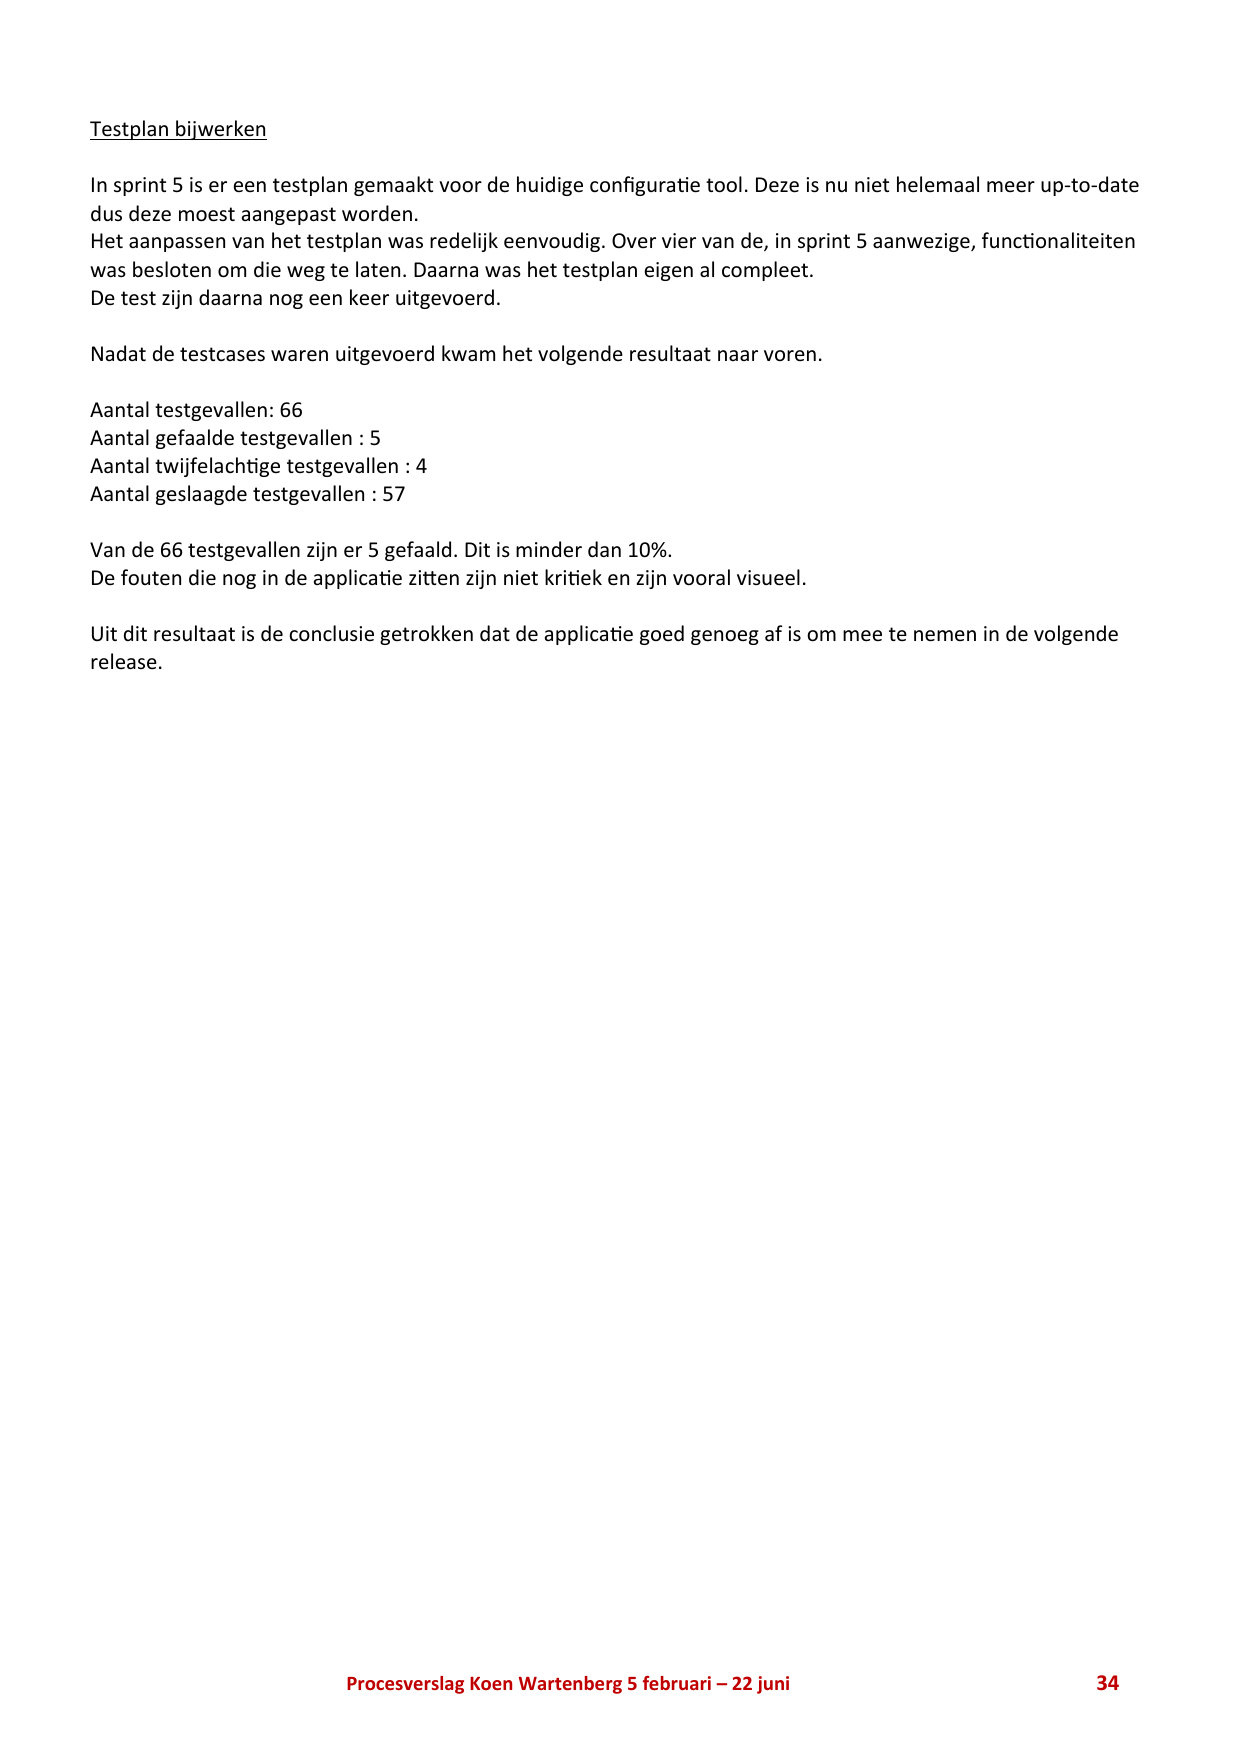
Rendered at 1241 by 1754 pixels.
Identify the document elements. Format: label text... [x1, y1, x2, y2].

text Aantal testgevallen: 66 [90, 395, 1150, 423]
text Het aanpassen van het testplan was redelijk eenvoudig. Over vier van de, in sprint 5 aanwezige, functionaliteiten was besloten om die weg te laten. Daarna was het testplan eigen al compleet. [90, 227, 1150, 283]
text Aantal geslaagde testgevallen : 57 [90, 479, 1150, 507]
text Testplan bijwerken [90, 114, 1150, 143]
text Nadat de testcases waren uitgevoerd kwam het volgende resultaat naar voren. [90, 339, 1150, 367]
text Uit dit resultaat is de conclusie getrokken dat de applicatie goed genoeg af is om mee te nemen in de volgende release. [90, 619, 1150, 675]
text Aantal gefaalde testgevallen : 5 [90, 423, 1150, 451]
text Aantal twijfelachtige testgevallen : 4 [90, 451, 1150, 479]
text De fouten die nog in de applicatie zitten zijn niet kritiek en zijn vooral visueel. [90, 563, 1150, 591]
text In sprint 5 is er een testplan gemaakt voor de huidige configuratie tool. Deze is nu niet helemaal meer up-to-date dus deze moest aangepast worden. [90, 171, 1150, 227]
text Van de 66 testgevallen zijn er 5 gefaald. Dit is minder dan 10%. [90, 535, 1150, 563]
text De test zijn daarna nog een keer uitgevoerd. [90, 283, 1150, 311]
